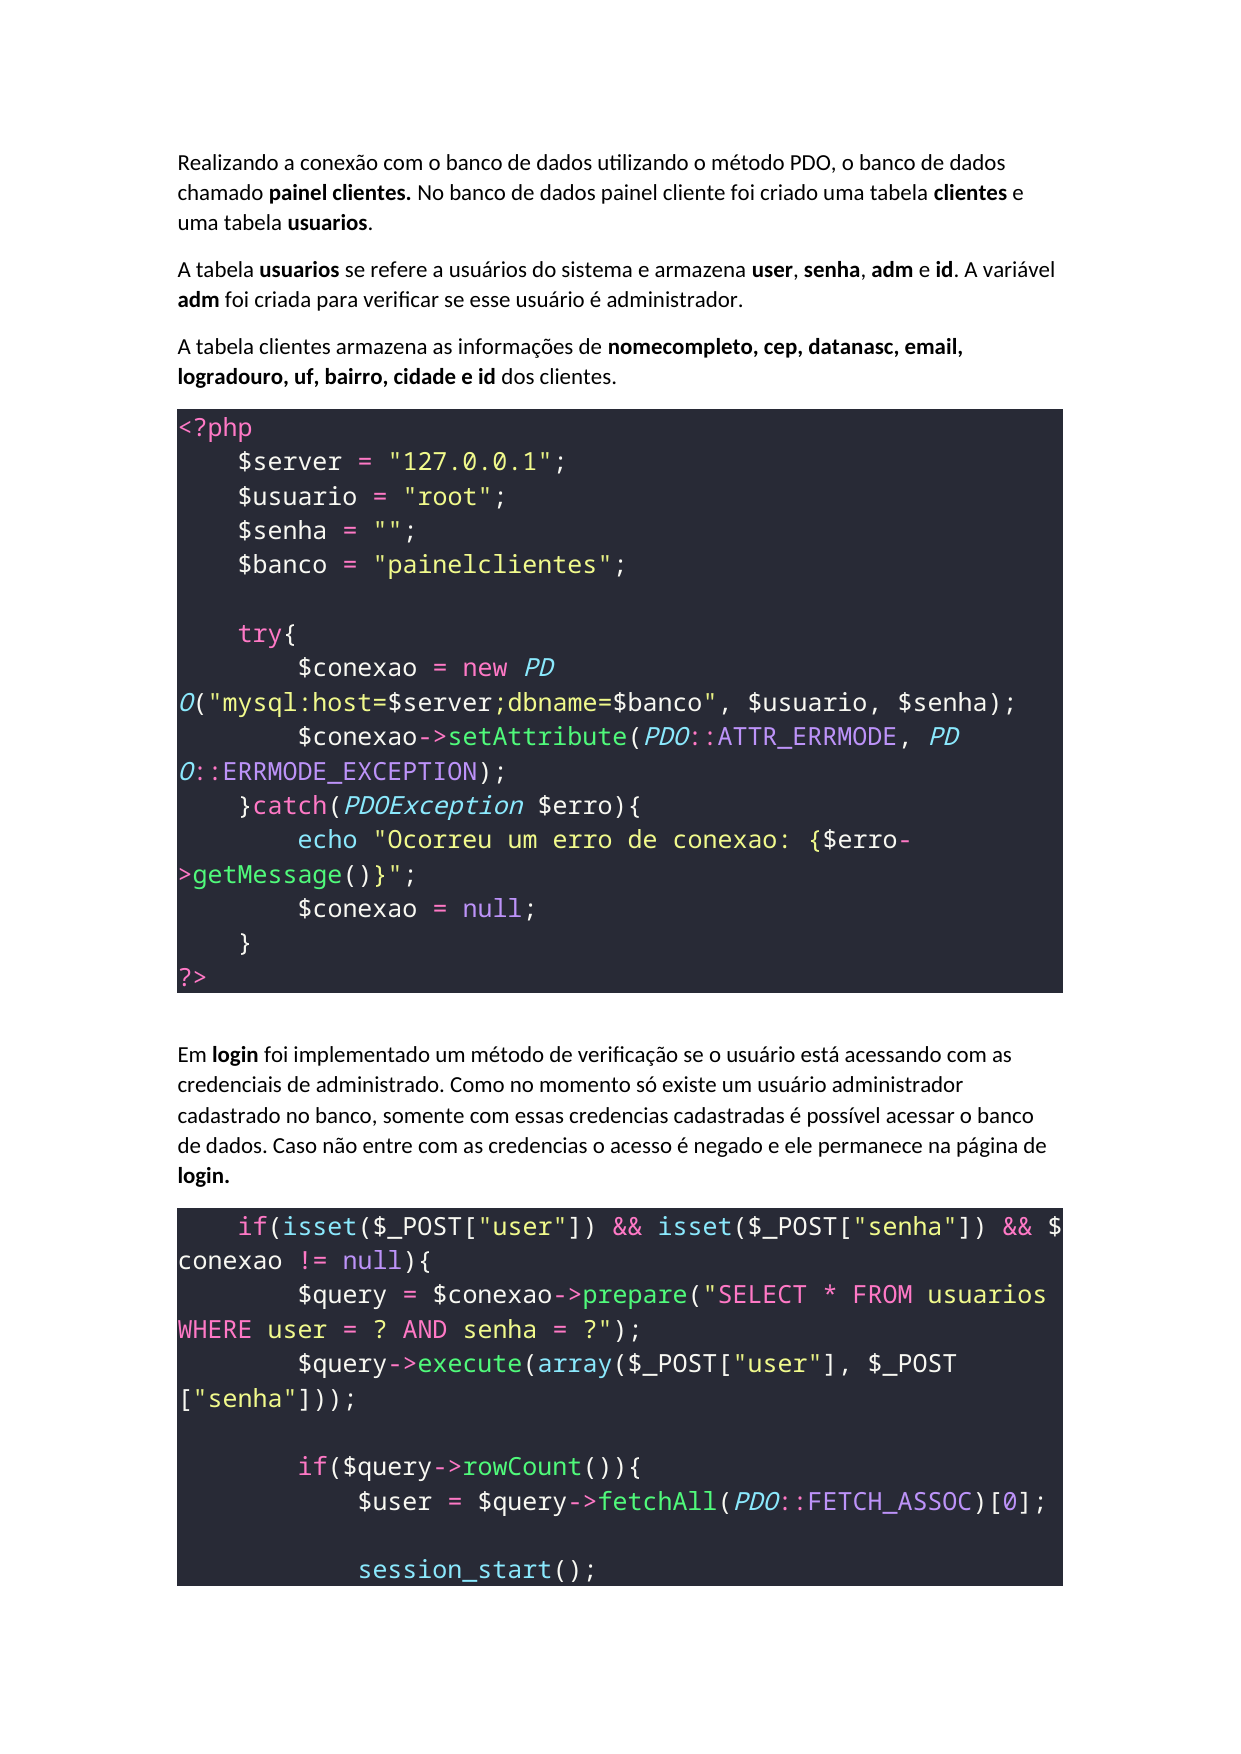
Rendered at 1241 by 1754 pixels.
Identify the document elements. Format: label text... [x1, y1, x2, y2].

text ?> [177, 959, 1063, 993]
text $senha = ""; [177, 512, 1063, 547]
text $banco = "painelclientes"; [177, 547, 1063, 581]
text }catch(PDOException $erro){ [177, 787, 1063, 822]
text $conexao = new PDO("mysql:host=$server;dbname=$banco", $usuario, $senha); [177, 650, 1063, 718]
text $conexao = null; [177, 890, 1063, 925]
text A tabela usuarios se refere a usuários do sistema e armazena user, senha, adm e id. A variável adm foi criada para verificar se esse usuário é administrador. [177, 255, 1063, 313]
text if($query->rowCount()){ [177, 1449, 1063, 1483]
text try{ [177, 615, 1063, 650]
text <?php [177, 409, 1063, 443]
text Em login foi implementado um método de verificação se o usuário está acessando com as credenciais de administrado. Como no momento só existe um usuário administrador cadastrado no banco, somente com essas credencias cadastradas é possível acessar o banco de dados. Caso não entre com as credencias o acesso é negado e ele permanece na página de login. [177, 1040, 1063, 1189]
text $usuario = "root"; [177, 478, 1063, 512]
text $server = "127.0.0.1"; [177, 443, 1063, 478]
text $conexao->setAttribute(PDO::ATTR_ERRMODE, PDO::ERRMODE_EXCEPTION); [177, 718, 1063, 787]
text $query = $conexao->prepare("SELECT * FROM usuarios WHERE user = ? AND senha = ?"); [177, 1277, 1063, 1346]
text if(isset($_POST["user"]) && isset($_POST["senha"]) && $conexao != null){ [177, 1208, 1063, 1277]
text session_start(); [177, 1552, 1063, 1586]
text A tabela clientes armazena as informações de nomecompleto, cep, datanasc, email, logradouro, uf, bairro, cidade e id dos clientes. [177, 332, 1063, 390]
text } [177, 925, 1063, 959]
text Realizando a conexão com o banco de dados utilizando o método PDO, o banco de dados chamado painel clientes. No banco de dados painel cliente foi criado uma tabela clientes e uma tabela usuarios. [177, 148, 1063, 236]
text echo "Ocorreu um erro de conexao: {$erro->getMessage()}"; [177, 822, 1063, 890]
text $user = $query->fetchAll(PDO::FETCH_ASSOC)[0]; [177, 1483, 1063, 1517]
text $query->execute(array($_POST["user"], $_POST["senha"])); [177, 1346, 1063, 1414]
